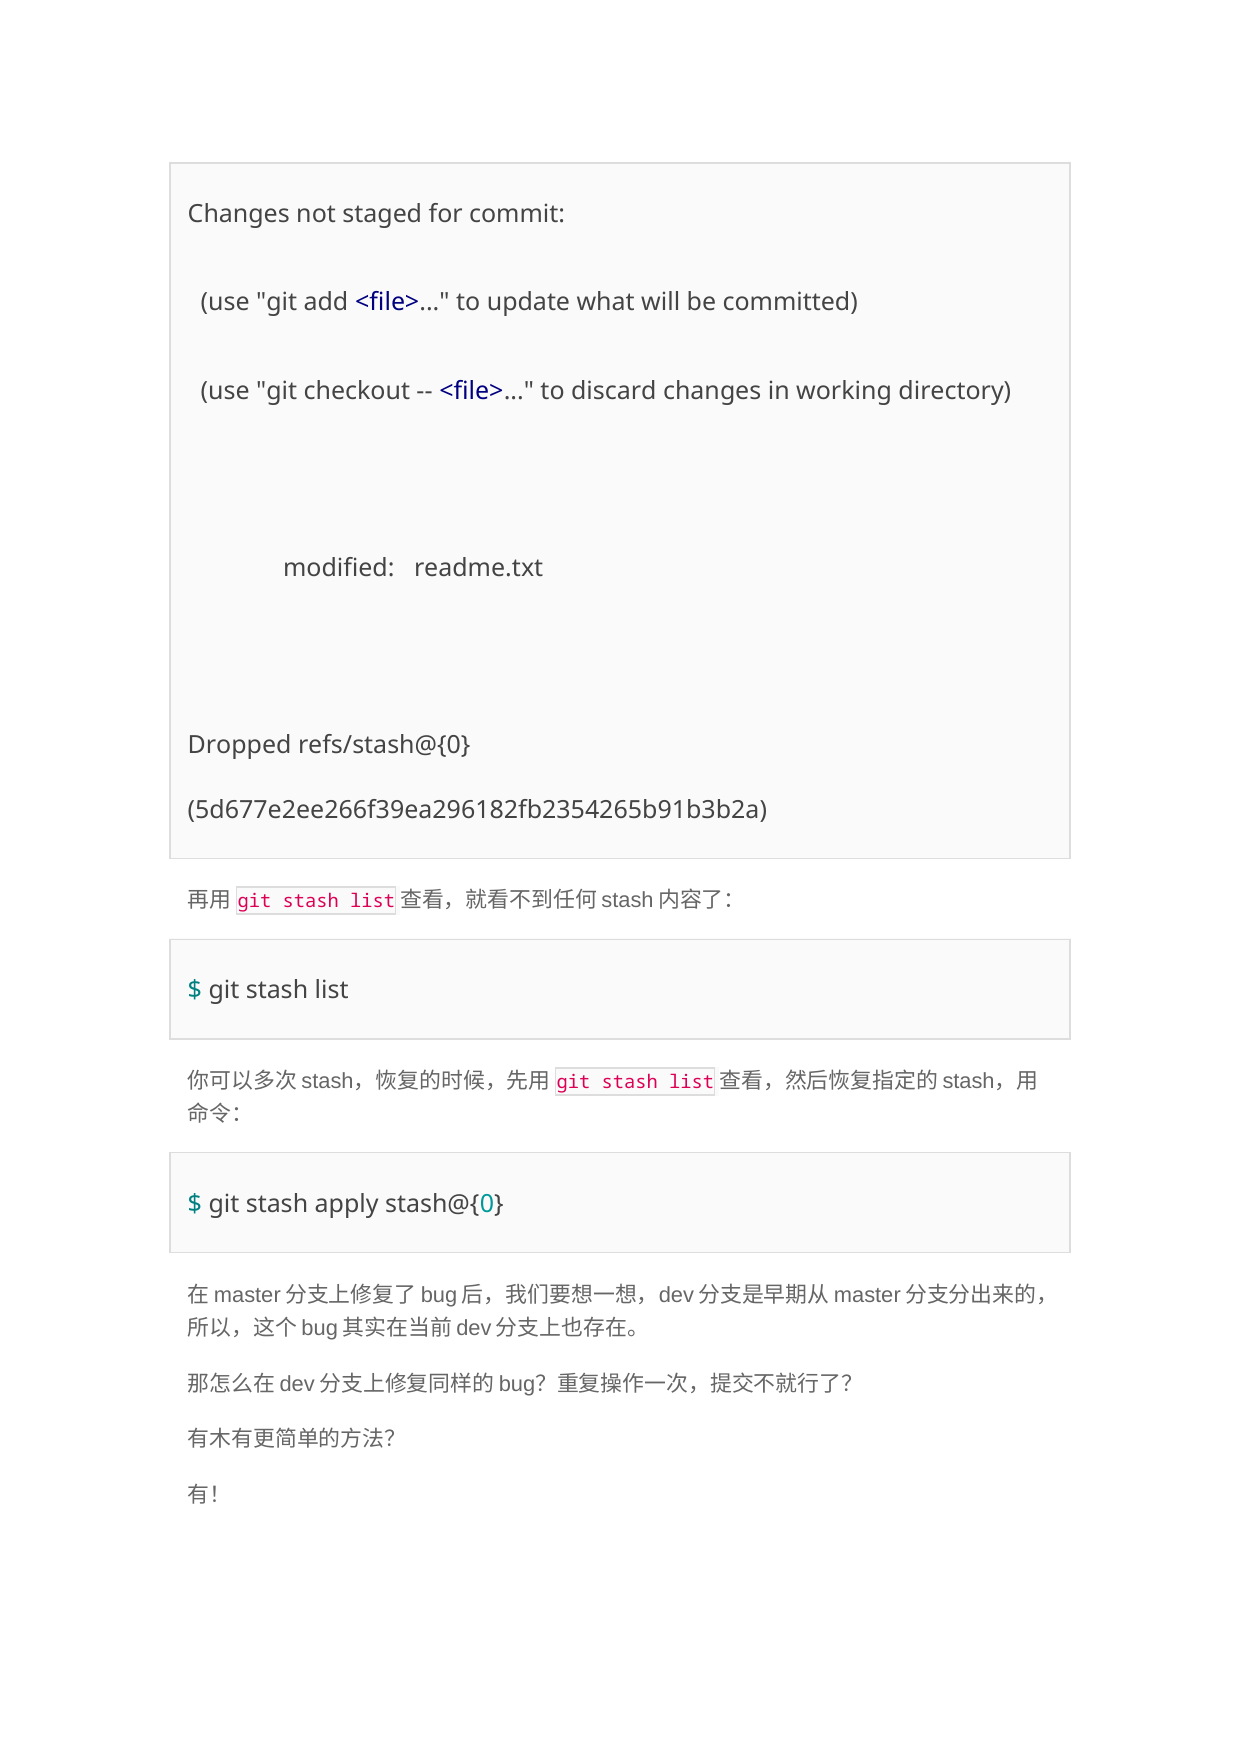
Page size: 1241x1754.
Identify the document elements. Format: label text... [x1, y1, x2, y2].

text 那怎么在dev分支上修复同样的bug？重复操作一次，提交不就行了？ [187, 1365, 1053, 1398]
text (use "git checkout -- <file>..." to discard changes in working directory) [171, 339, 1069, 422]
text (use "git add <file>..." to update what will be committed) [171, 250, 1069, 334]
text 你可以多次stash，恢复的时候，先用git stash list查看，然后恢复指定的stash，用命令： [187, 1063, 1053, 1128]
text 有！ [187, 1477, 1053, 1509]
text 有木有更简单的方法？ [187, 1421, 1053, 1453]
text modified: readme.txt [171, 516, 1069, 599]
text 再用git stash list查看，就看不到任何stash内容了： [187, 882, 1053, 915]
text $ git stash list [171, 940, 1069, 1038]
text Dropped refs/stash@{0} (5d677e2ee266f39ea296182fb2354265b91b3b2a) [171, 693, 1069, 858]
text $ git stash apply stash@{0} [171, 1153, 1069, 1252]
text 在master分支上修复了bug后，我们要想一想，dev分支是早期从master分支分出来的，所以，这个bug其实在当前dev分支上也存在。 [187, 1277, 1053, 1342]
text Changes not staged for commit: [171, 164, 1069, 245]
